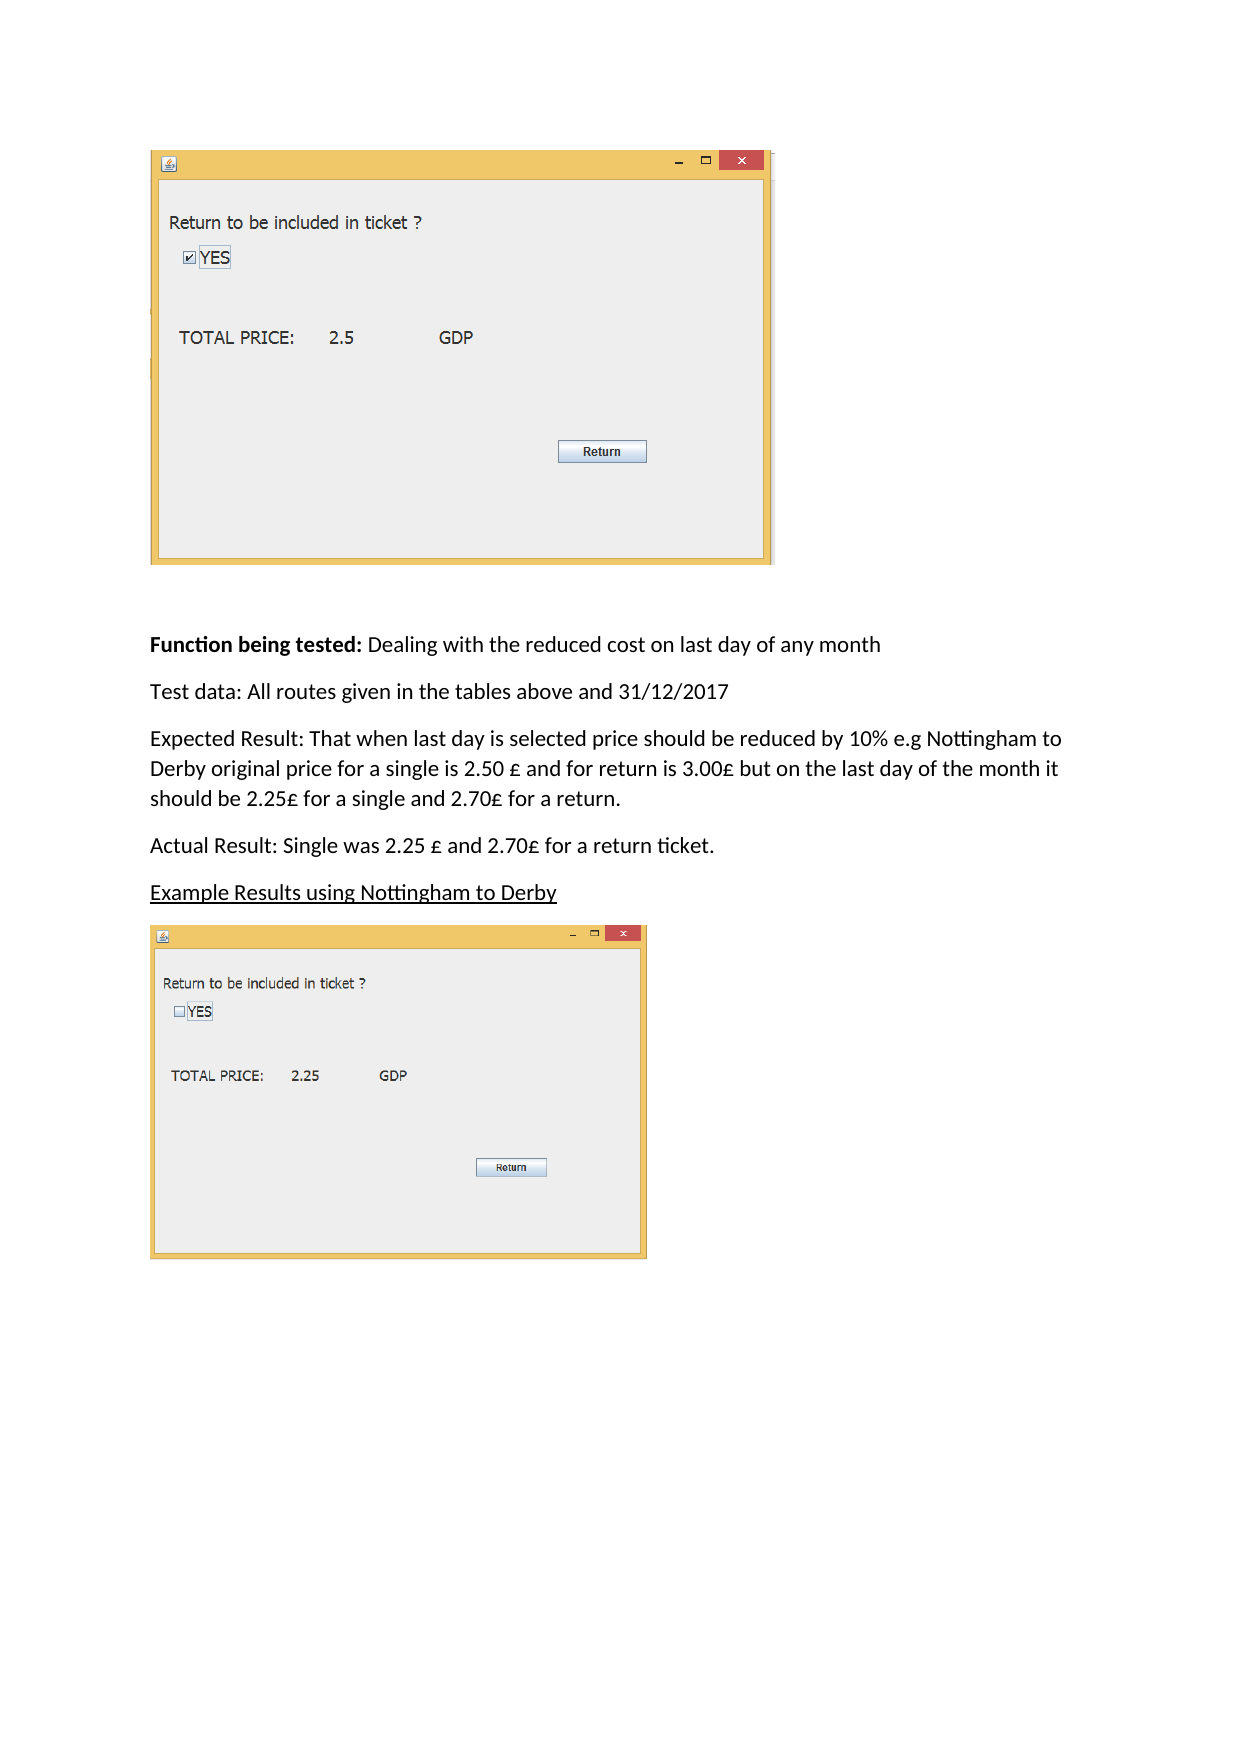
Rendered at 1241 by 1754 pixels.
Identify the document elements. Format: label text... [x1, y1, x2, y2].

text Test data: All routes given in the tables above and 31/12/2017 [150, 677, 1090, 705]
text Function being tested: Dealing with the reduced cost on last day of any month [150, 630, 1090, 658]
picture [150, 150, 775, 565]
picture [150, 925, 647, 1260]
text Example Results using Nottingham to Derby [150, 878, 1090, 906]
text Actual Result: Single was 2.25 £ and 2.70£ for a return ticket. [150, 831, 1090, 859]
text Expected Result: That when last day is selected price should be reduced by 10% e.g Nottingham to Derby original price for a single is 2.50 £ and for return is 3.00£ but on the last day of the month it should be 2.25£ for a single and 2.70£ for a return. [150, 724, 1090, 812]
